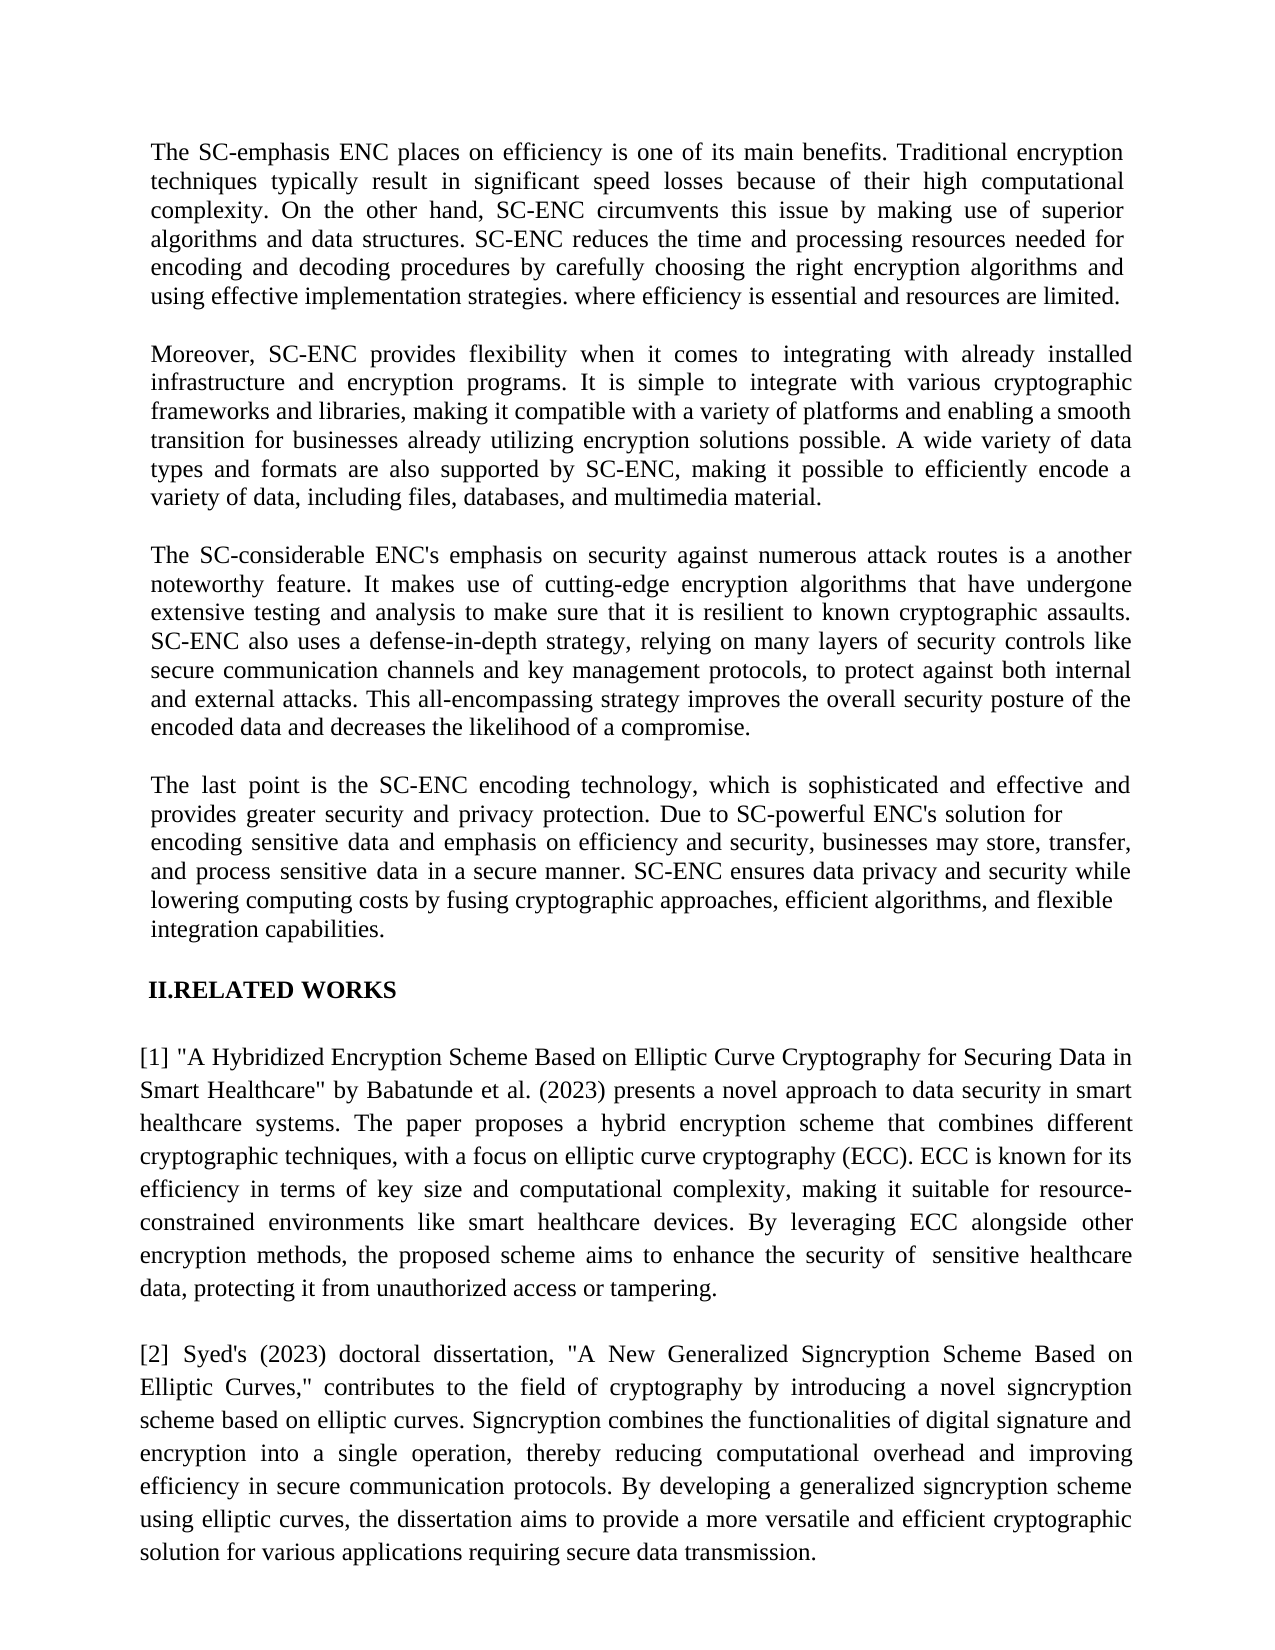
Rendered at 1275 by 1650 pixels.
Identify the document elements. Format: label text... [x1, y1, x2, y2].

text The last point is the SC-ENC encoding technology, which is sophisticated and effective and provides greater security and privacy protection. Due to SC-powerful ENC's solution for encoding sensitive data and emphasis on efficiency and security, businesses may store, transfer, and process sensitive data in a secure manner. SC-ENC ensures data privacy and security while lowering computing costs by fusing cryptographic approaches, efficient algorithms, and flexible integration capabilities. [150, 770, 1132, 942]
text Moreover, SC-ENC provides flexibility when it comes to integrating with already installed infrastructure and encryption programs. It is simple to integrate with various cryptographic frameworks and libraries, making it compatible with a variety of platforms and enabling a smooth transition for businesses already utilizing encryption solutions possible. A wide variety of data types and formats are also supported by SC-ENC, making it possible to efficiently encode a variety of data, including files, databases, and multimedia material. [150, 339, 1133, 511]
text The SC-considerable ENC's emphasis on security against numerous attack routes is a another noteworthy feature. It makes use of cutting-edge encryption algorithms that have undergone extensive testing and analysis to make sure that it is resilient to known cryptographic assaults. SC-ENC also uses a defense-in-depth strategy, relying on many layers of security controls like secure communication channels and key management protocols, to protect against both internal and external attacks. This all-encompassing strategy improves the overall security posture of the encoded data and decreases the likelihood of a compromise. [150, 540, 1133, 741]
list Syed's (2023) doctoral dissertation, "A New Generalized Signcryption Scheme Based on Elliptic Curves," contributes to the field of cryptography by introducing a novel signcryption scheme based on elliptic curves. Signcryption combines the functionalities of digital signature and encryption into a single operation, thereby reducing computational overhead and improving efficiency in secure communication protocols. By developing a generalized signcryption scheme using elliptic curves, the dissertation aims to provide a more versatile and efficient cryptographic solution for various applications requiring secure data transmission. [139, 1339, 1133, 1566]
list "A Hybridized Encryption Scheme Based on Elliptic Curve Cryptography for Securing Data in Smart Healthcare" by Babatunde et al. (2023) presents a novel approach to data security in smart healthcare systems. The paper proposes a hybrid encryption scheme that combines different cryptographic techniques, with a focus on elliptic curve cryptography (ECC). ECC is known for its efficiency in terms of key size and computational complexity, making it suitable for resource-constrained environments like smart healthcare devices. By leveraging ECC alongside other encryption methods, the proposed scheme aims to enhance the security of sensitive healthcare data, protecting it from unauthorized access or tampering. [139, 1042, 1133, 1302]
text The SC-emphasis ENC places on efficiency is one of its main benefits. Traditional encryption techniques typically result in significant speed losses because of their high computational complexity. On the other hand, SC-ENC circumvents this issue by making use of superior algorithms and data structures. SC-ENC reduces the time and processing resources needed for encoding and decoding procedures by carefully choosing the right encryption algorithms and using effective implementation strategies. where efficiency is essential and resources are limited. [150, 137, 1125, 310]
subtitle II.RELATED WORKS [60, 976, 1194, 1004]
